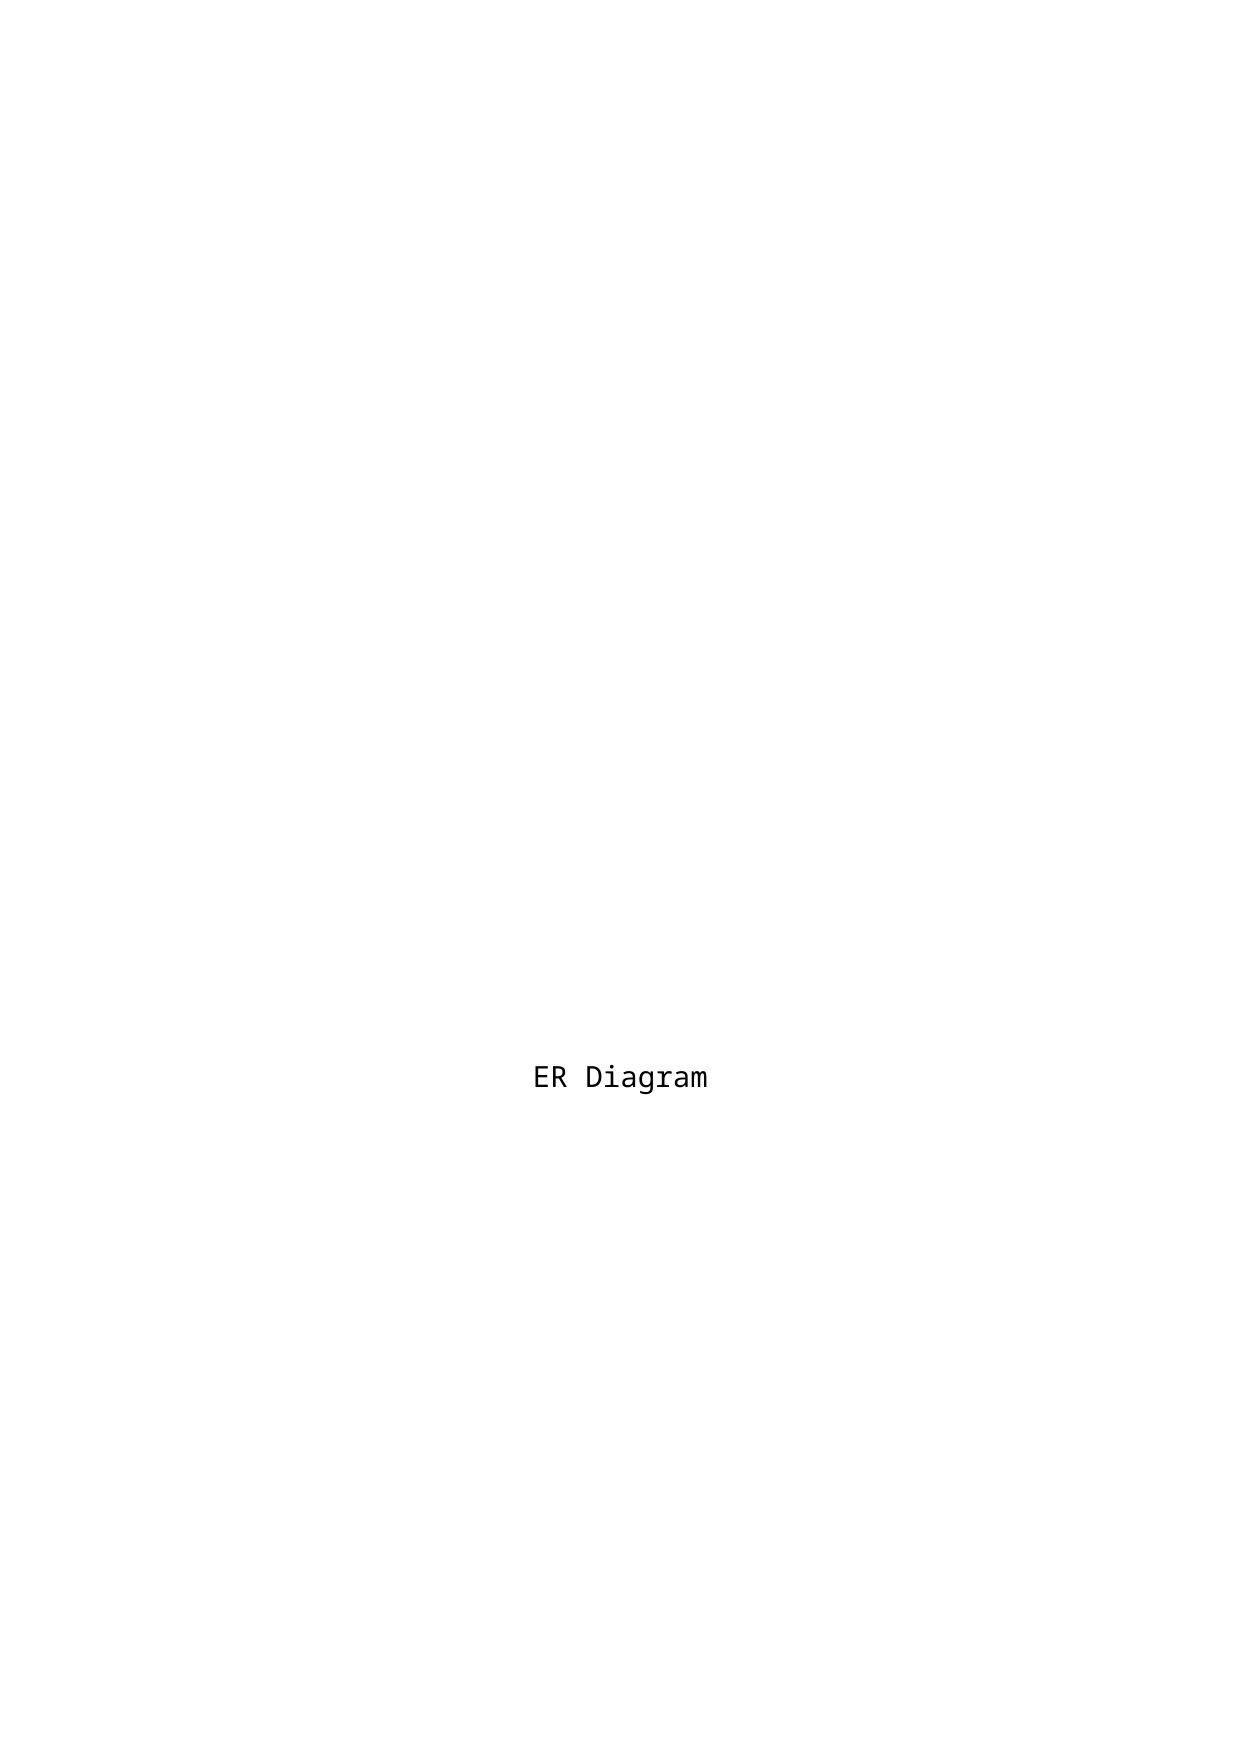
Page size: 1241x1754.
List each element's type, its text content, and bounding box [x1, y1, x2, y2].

text ER Diagram [150, 1056, 1090, 1096]
